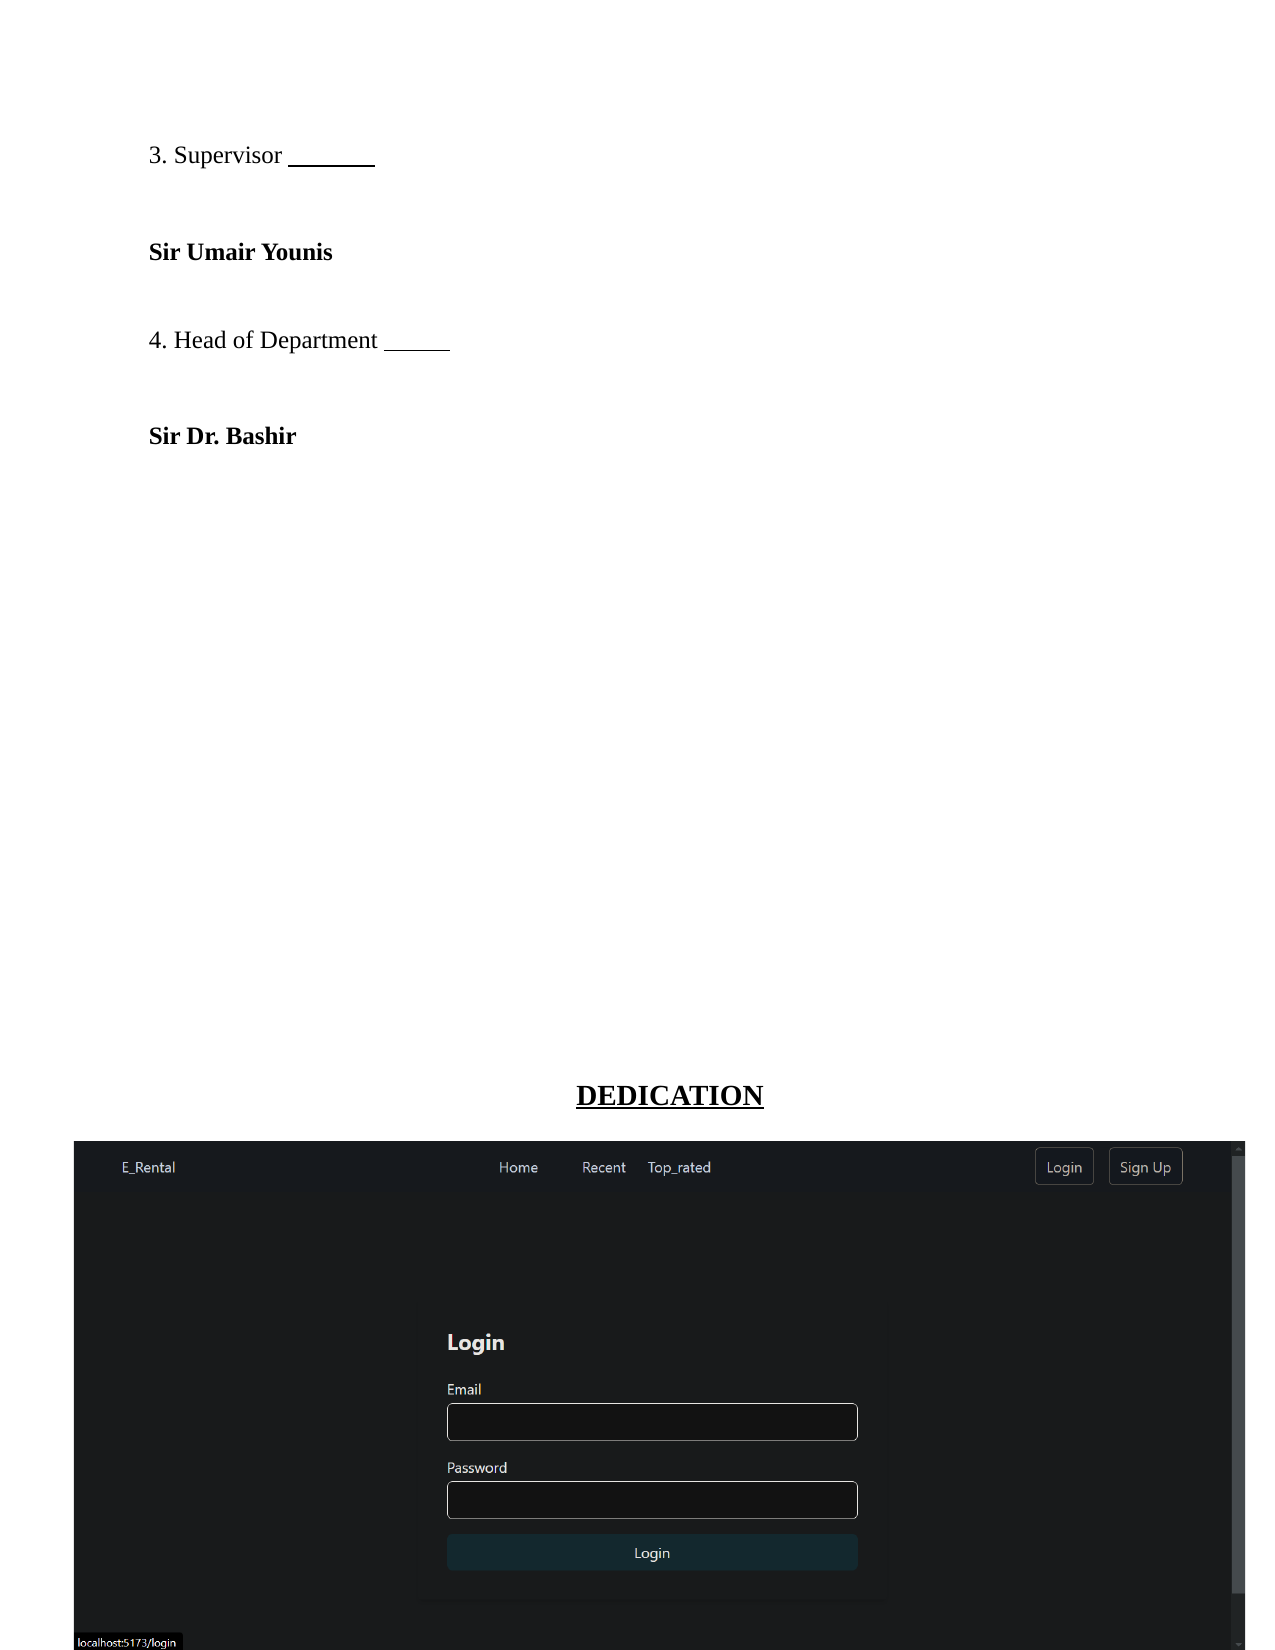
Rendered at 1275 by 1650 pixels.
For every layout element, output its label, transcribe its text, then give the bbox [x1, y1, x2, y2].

picture [73, 1141, 1246, 1650]
text DEDICATION [94, 1078, 1246, 1112]
list Supervisor [149, 140, 1246, 169]
text Sir Dr. Bashir [148, 421, 1246, 450]
text Sir Umair Younis [148, 237, 1246, 265]
list Head of Department [149, 325, 1246, 353]
